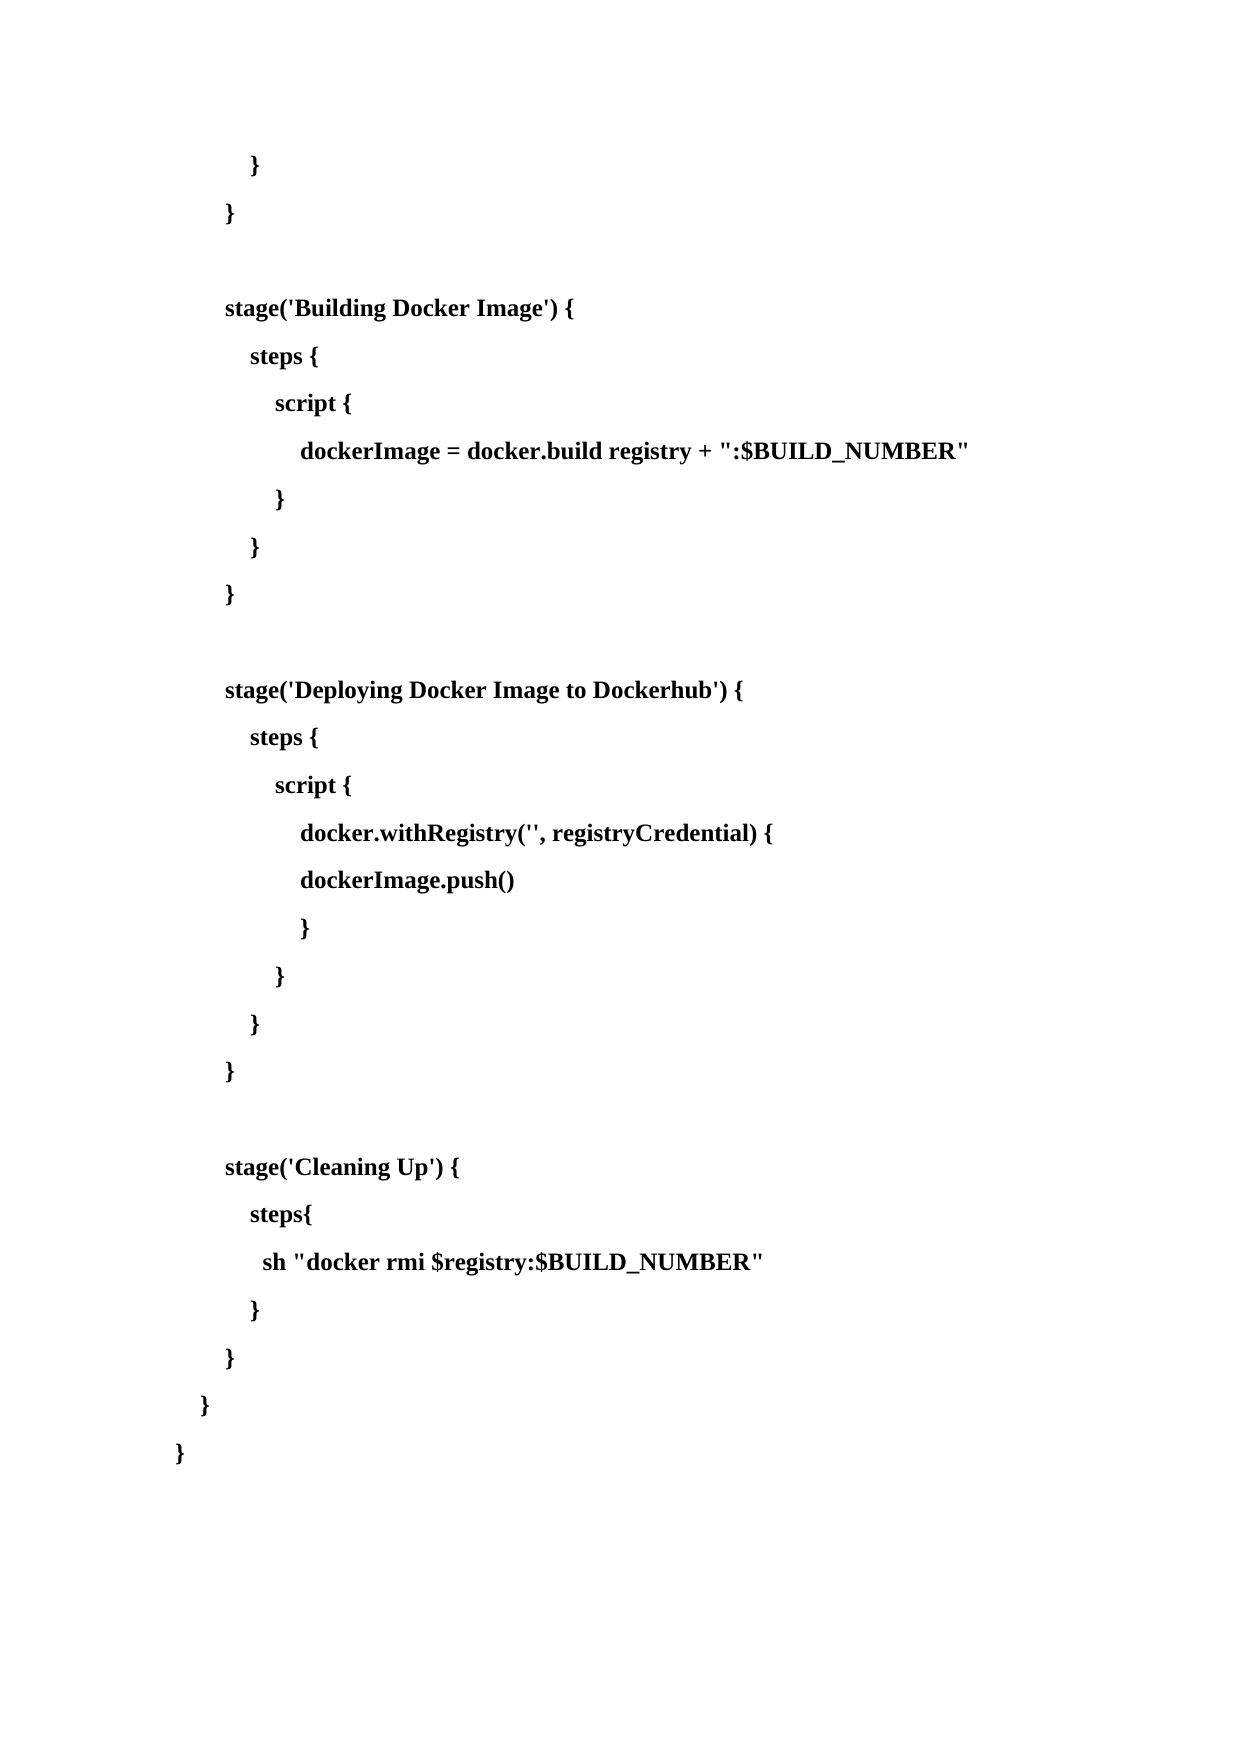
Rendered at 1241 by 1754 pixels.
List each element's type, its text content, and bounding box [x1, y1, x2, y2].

text } [150, 484, 1090, 513]
text } [150, 150, 1090, 179]
text dockerImage = docker.build registry + ":$BUILD_NUMBER" [150, 436, 1090, 465]
text docker.withRegistry('', registryCredential) { [150, 818, 1090, 847]
text } [150, 1390, 1090, 1419]
text script { [150, 770, 1090, 799]
text } [150, 1056, 1090, 1085]
text steps { [150, 722, 1090, 751]
text } [150, 913, 1090, 942]
text stage('Building Docker Image') { [150, 293, 1090, 322]
text } [150, 1295, 1090, 1324]
text } [150, 961, 1090, 990]
text } [150, 1438, 1090, 1467]
text script { [150, 388, 1090, 417]
text } [150, 1009, 1090, 1037]
text stage('Cleaning Up') { [150, 1152, 1090, 1181]
text } [150, 198, 1090, 226]
text dockerImage.push() [150, 866, 1090, 894]
text } [150, 532, 1090, 560]
text steps { [150, 341, 1090, 369]
text steps{ [150, 1199, 1090, 1228]
text } [150, 1343, 1090, 1371]
text } [150, 579, 1090, 608]
text sh "docker rmi $registry:$BUILD_NUMBER" [150, 1247, 1090, 1276]
text stage('Deploying Docker Image to Dockerhub') { [150, 675, 1090, 703]
